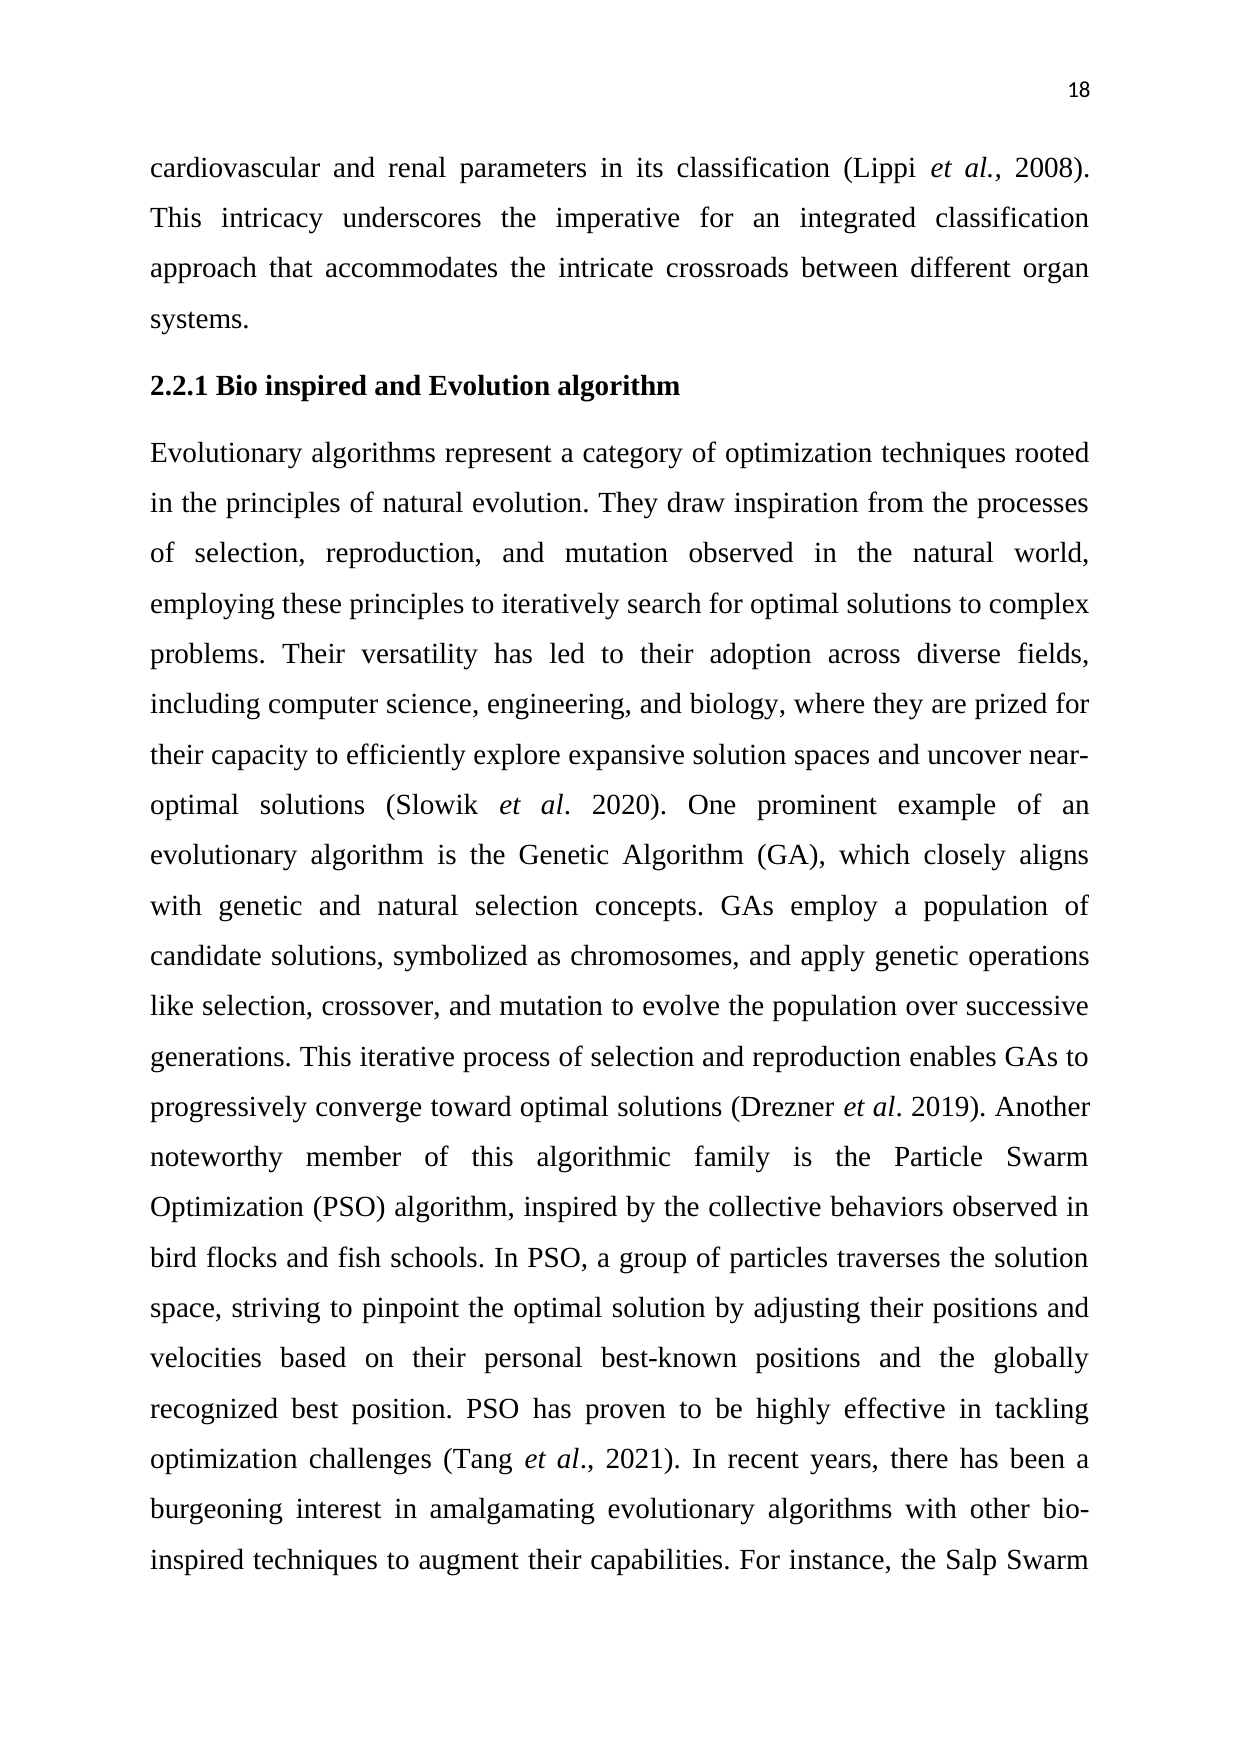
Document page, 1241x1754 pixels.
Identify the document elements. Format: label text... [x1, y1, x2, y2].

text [150, 435, 1090, 1575]
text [150, 150, 1090, 334]
subtitle 2.2.1 Bio inspired and Evolution algorithm [150, 368, 1090, 401]
